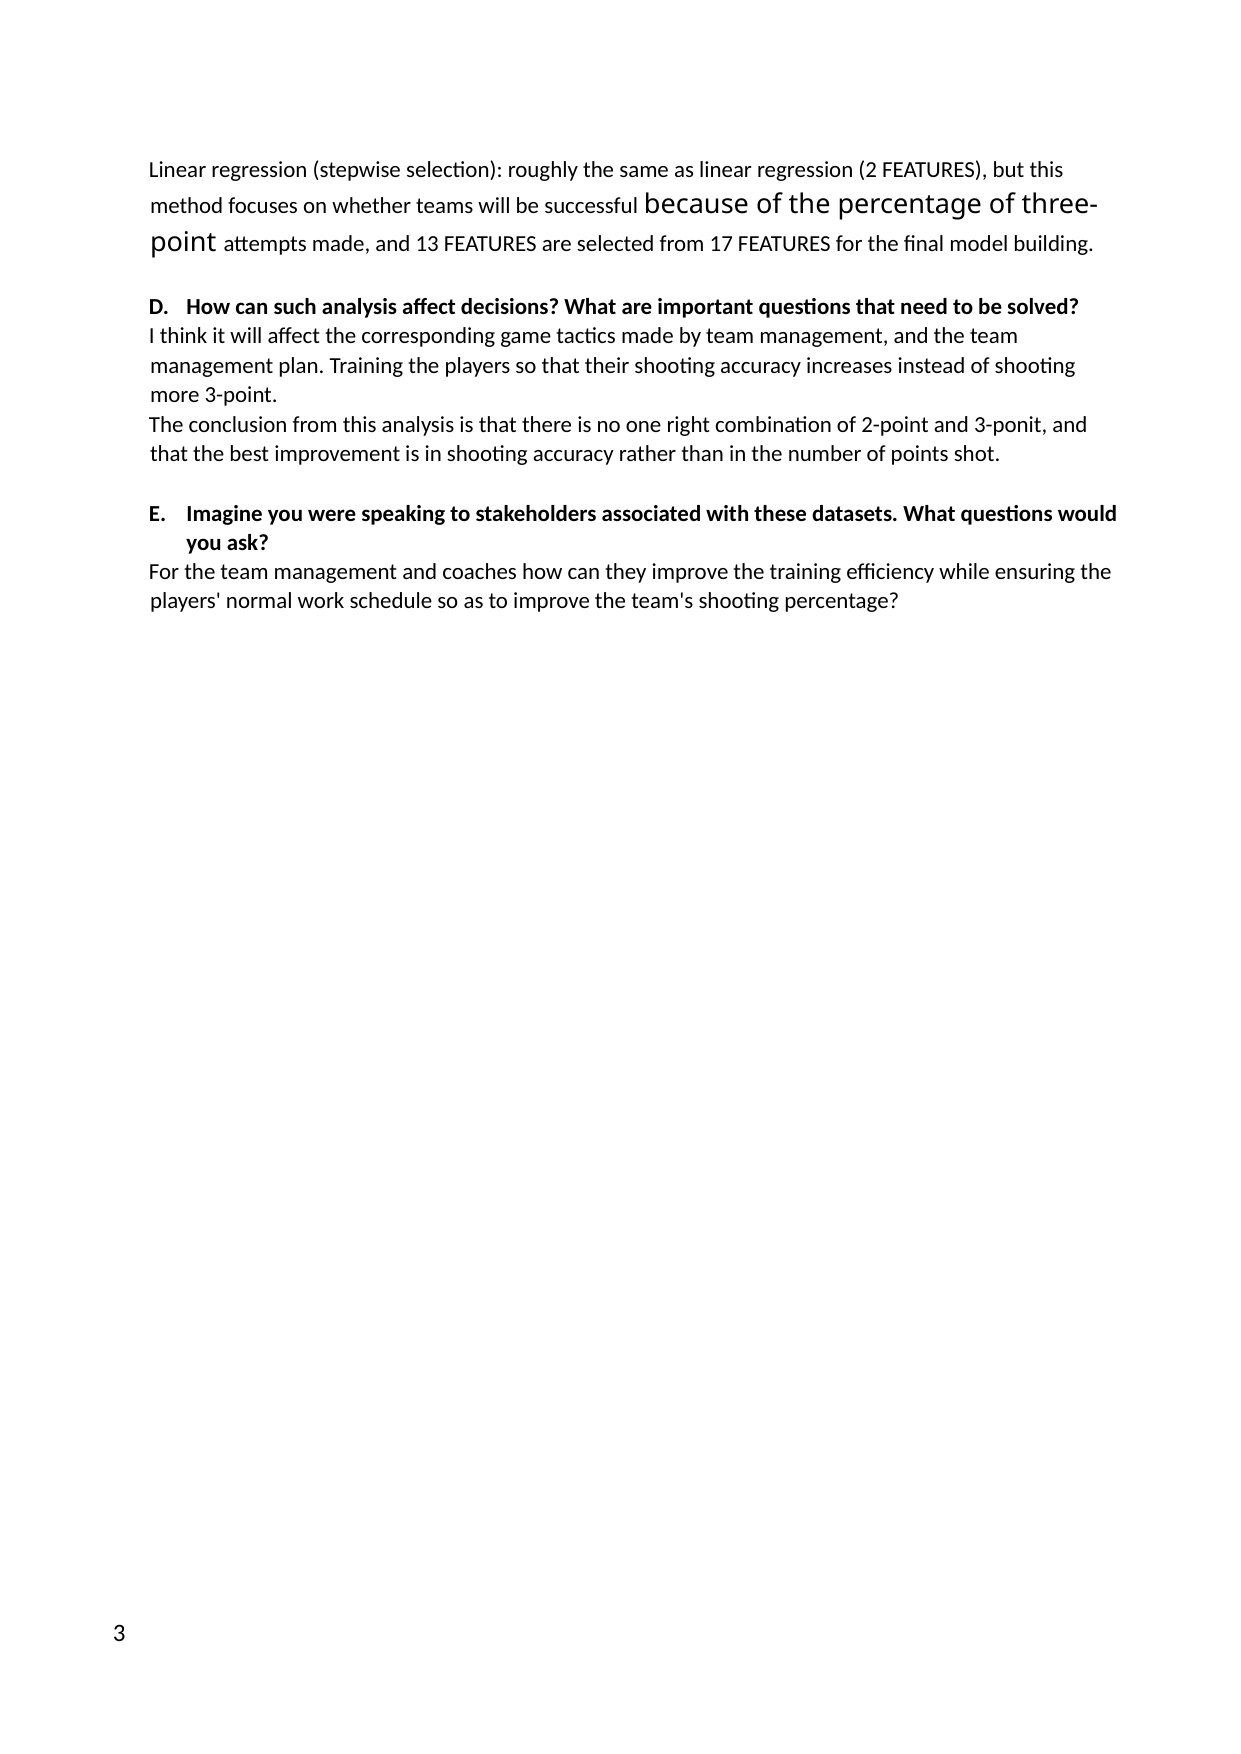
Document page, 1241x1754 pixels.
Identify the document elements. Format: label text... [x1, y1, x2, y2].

text Linear regression (stepwise selection): roughly the same as linear regression (2 FEATURES), but this method focuses on whether teams will be successful because of the percentage of three-point attempts made, and 13 FEATURES are selected from 17 FEATURES for the final model building. [149, 155, 1127, 260]
text For the team management and coaches how can they improve the training efficiency while ensuring the players' normal work schedule so as to improve the team's shooting percentage? [149, 557, 1127, 614]
text The conclusion from this analysis is that there is no one right combination of 2-point and 3-ponit, and that the best improvement is in shooting accuracy rather than in the number of points shot. [149, 410, 1127, 467]
list Imagine you were speaking to stakeholders associated with these datasets. What questions would you ask? [149, 499, 1127, 556]
list How can such analysis affect decisions? What are important questions that need to be solved? [149, 292, 1127, 320]
text I think it will affect the corresponding game tactics made by team management, and the team management plan. Training the players so that their shooting accuracy increases instead of shooting more 3-point. [149, 322, 1127, 408]
